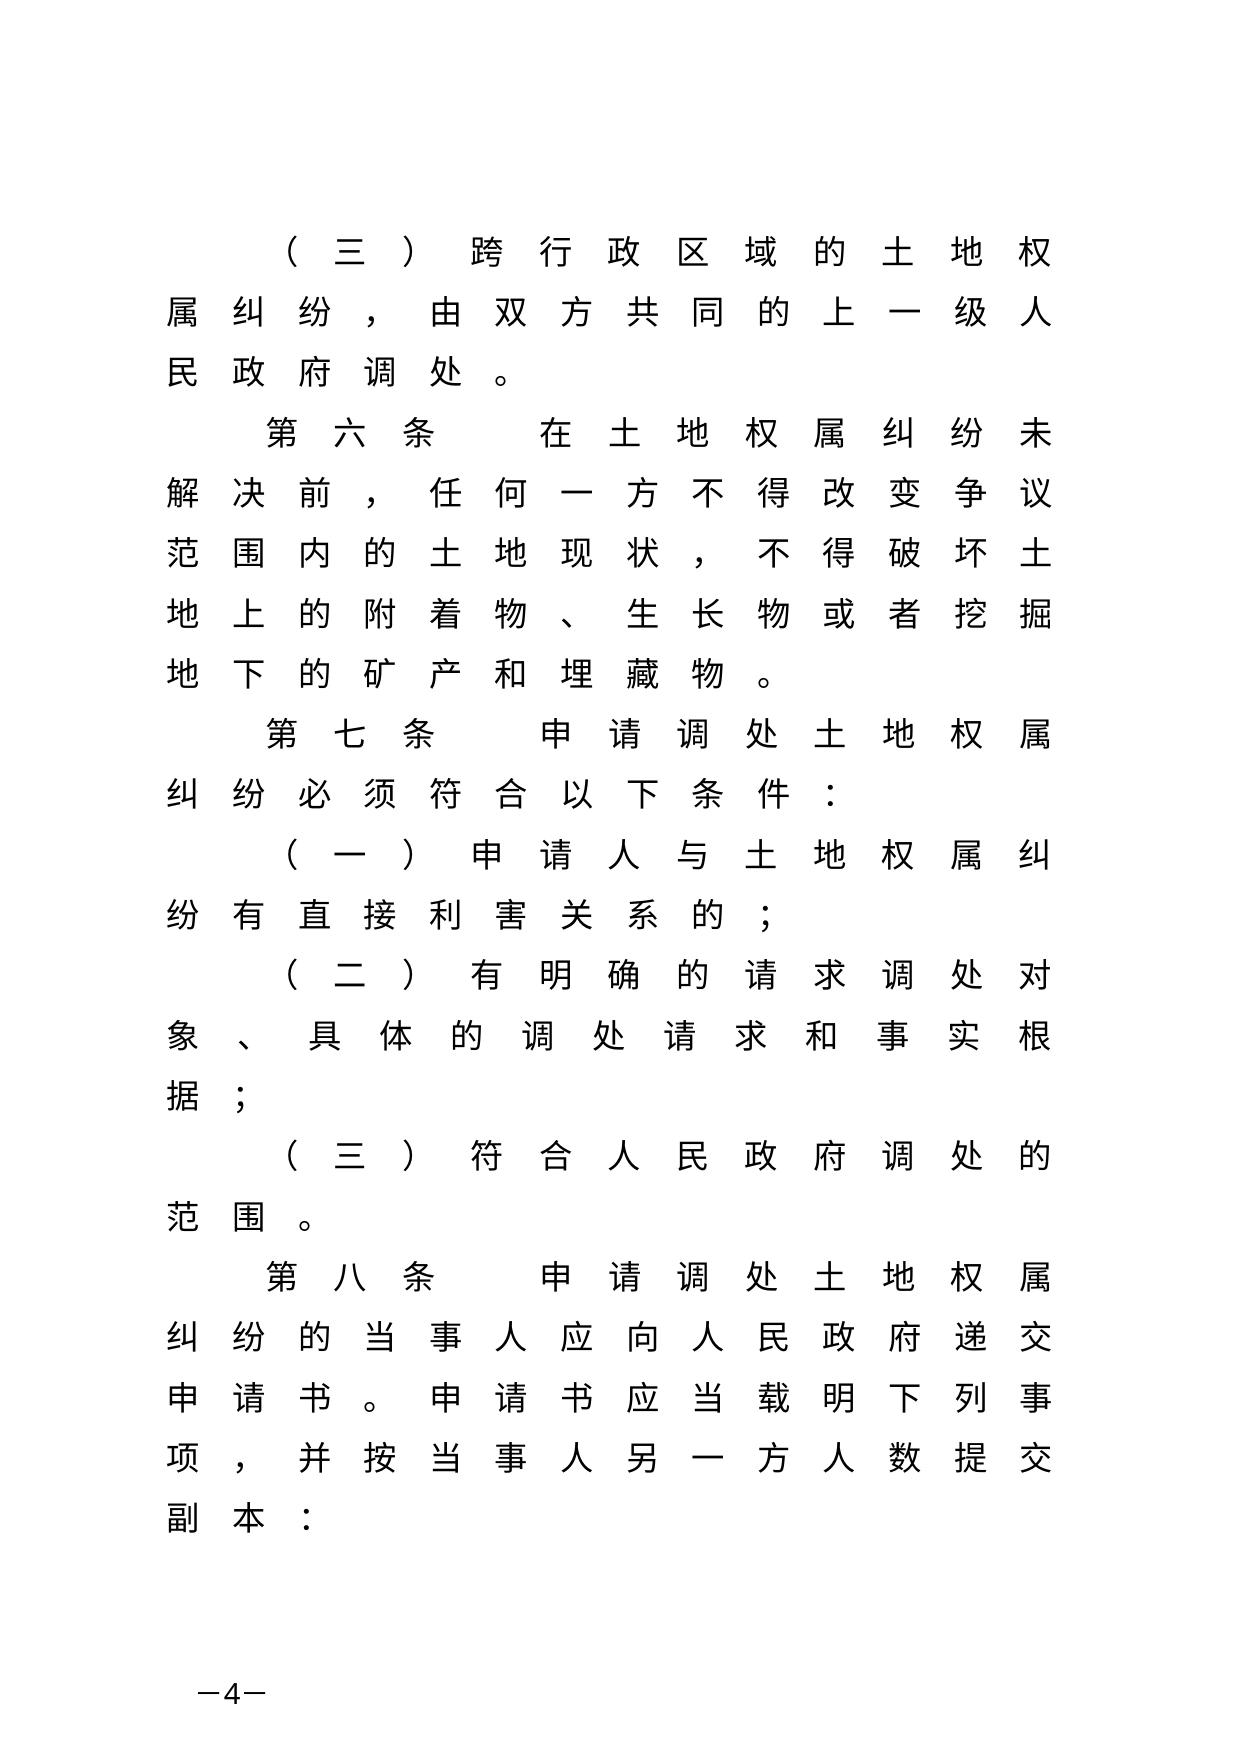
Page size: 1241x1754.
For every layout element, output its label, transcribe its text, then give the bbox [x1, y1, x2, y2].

text 第八条 申请调处土地权属纠纷的当事人应向人民政府递交申请书。申请书应当载明下列事项，并按当事人另一方人数提交副本： [167, 1245, 1085, 1546]
text （三）符合人民政府调处的范围。 [167, 1124, 1085, 1245]
text （三）跨行政区域的土地权属纠纷，由双方共同的上一级人民政府调处。 [167, 219, 1085, 400]
text （一）申请人与土地权属纠纷有直接利害关系的； [167, 822, 1085, 943]
text （二）有明确的请求调处对象、具体的调处请求和事实根据； [167, 943, 1085, 1124]
text 第六条 在土地权属纠纷未解决前，任何一方不得改变争议范围内的土地现状，不得破坏土地上的附着物、生长物或者挖掘地下的矿产和埋藏物。 [167, 400, 1085, 702]
text 第七条 申请调处土地权属纠纷必须符合以下条件： [167, 702, 1085, 822]
